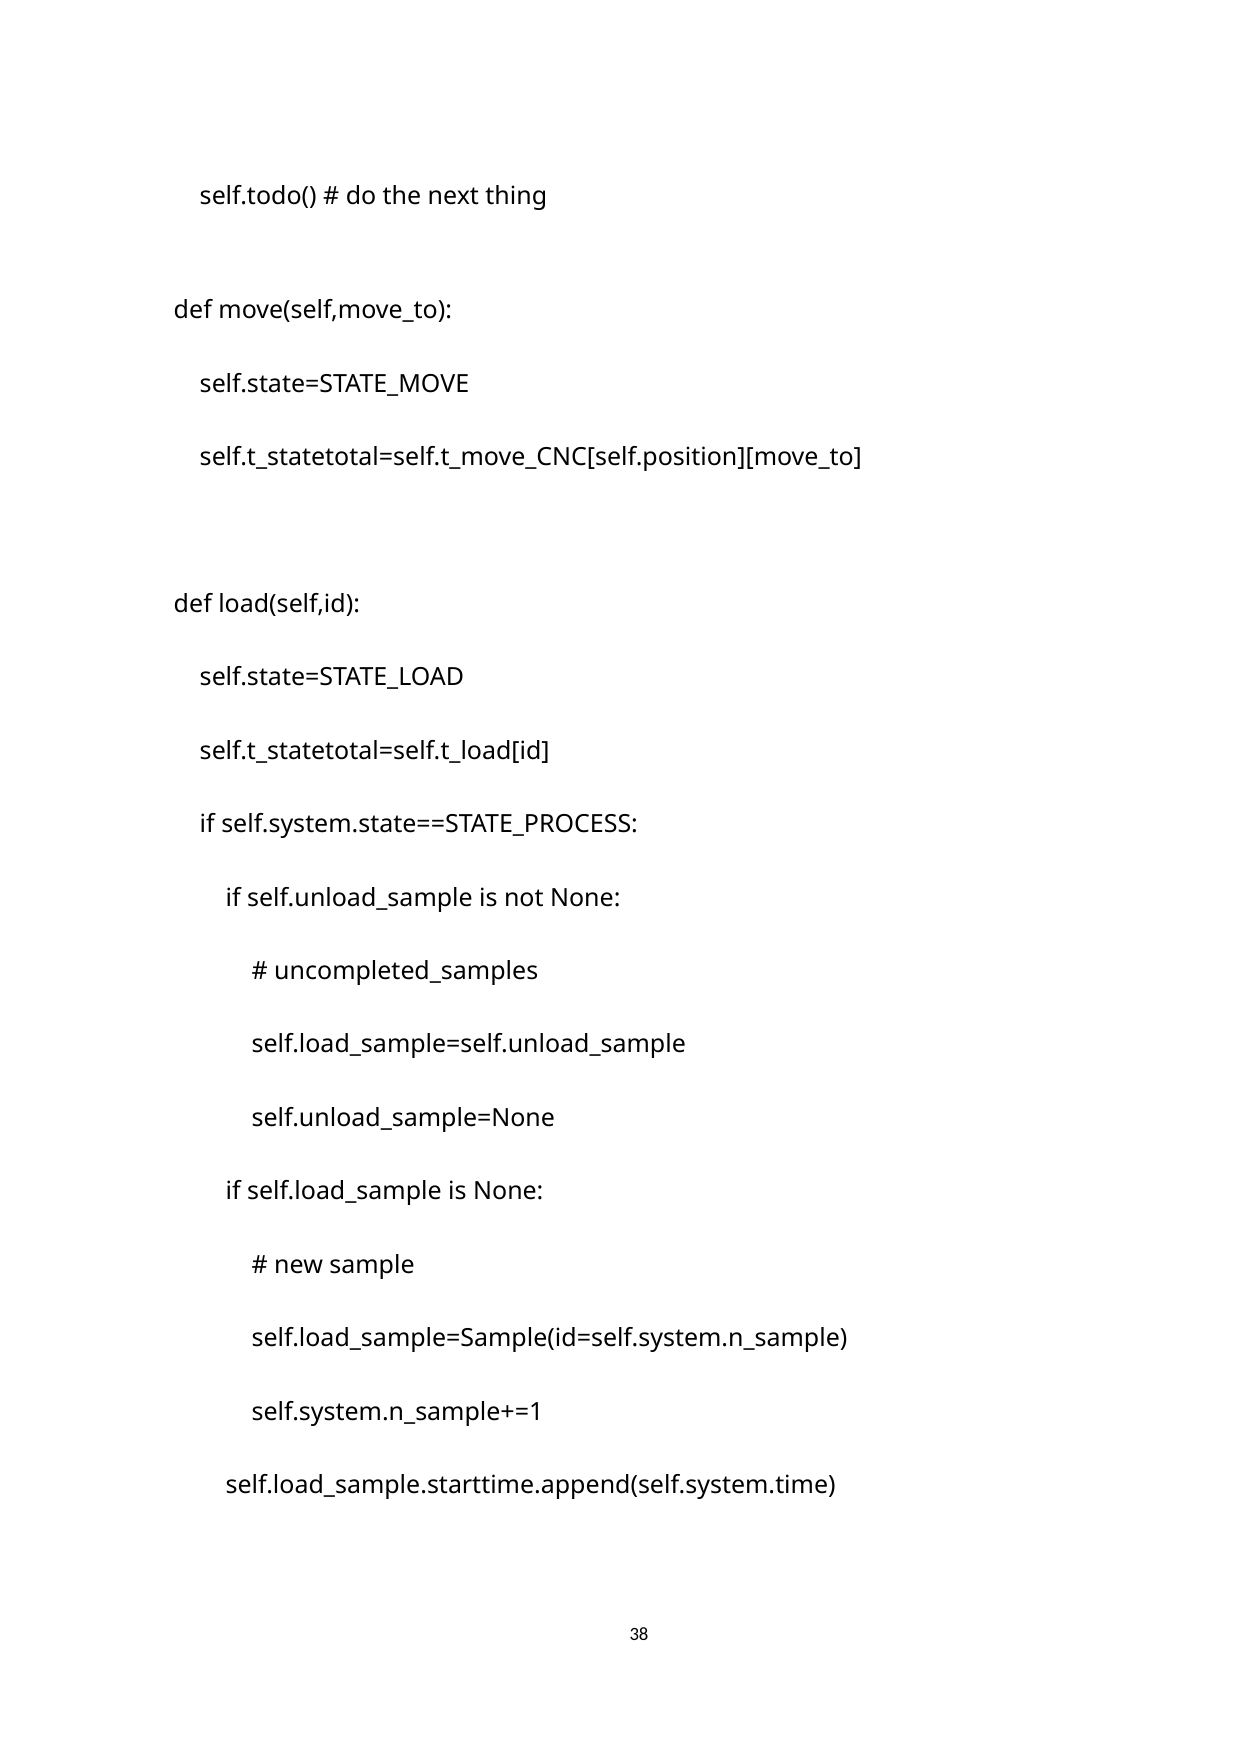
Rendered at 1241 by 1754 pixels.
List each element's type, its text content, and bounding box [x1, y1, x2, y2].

text self.state=STATE_LOAD [148, 643, 1092, 708]
text self.unload_sample=None [148, 1084, 1092, 1149]
text def move(self,move_to): [148, 276, 1092, 341]
text self.system.n_sample+=1 [148, 1378, 1092, 1443]
text self.t_statetotal=self.t_move_CNC[self.position][move_to] [148, 423, 1092, 488]
text # uncompleted_samples [148, 937, 1092, 1002]
text if self.load_sample is None: [148, 1158, 1092, 1223]
text self.state=STATE_MOVE [148, 350, 1092, 415]
text if self.system.state==STATE_PROCESS: [148, 790, 1092, 855]
text if self.unload_sample is not None: [148, 864, 1092, 929]
text self.t_statetotal=self.t_load[id] [148, 717, 1092, 782]
text self.todo() # do the next thing [148, 162, 1092, 227]
text self.load_sample=self.unload_sample [148, 1011, 1092, 1076]
text # new sample [148, 1231, 1092, 1296]
text def load(self,id): [148, 570, 1092, 635]
text self.load_sample.starttime.append(self.system.time) [148, 1451, 1092, 1516]
text self.load_sample=Sample(id=self.system.n_sample) [148, 1304, 1092, 1369]
